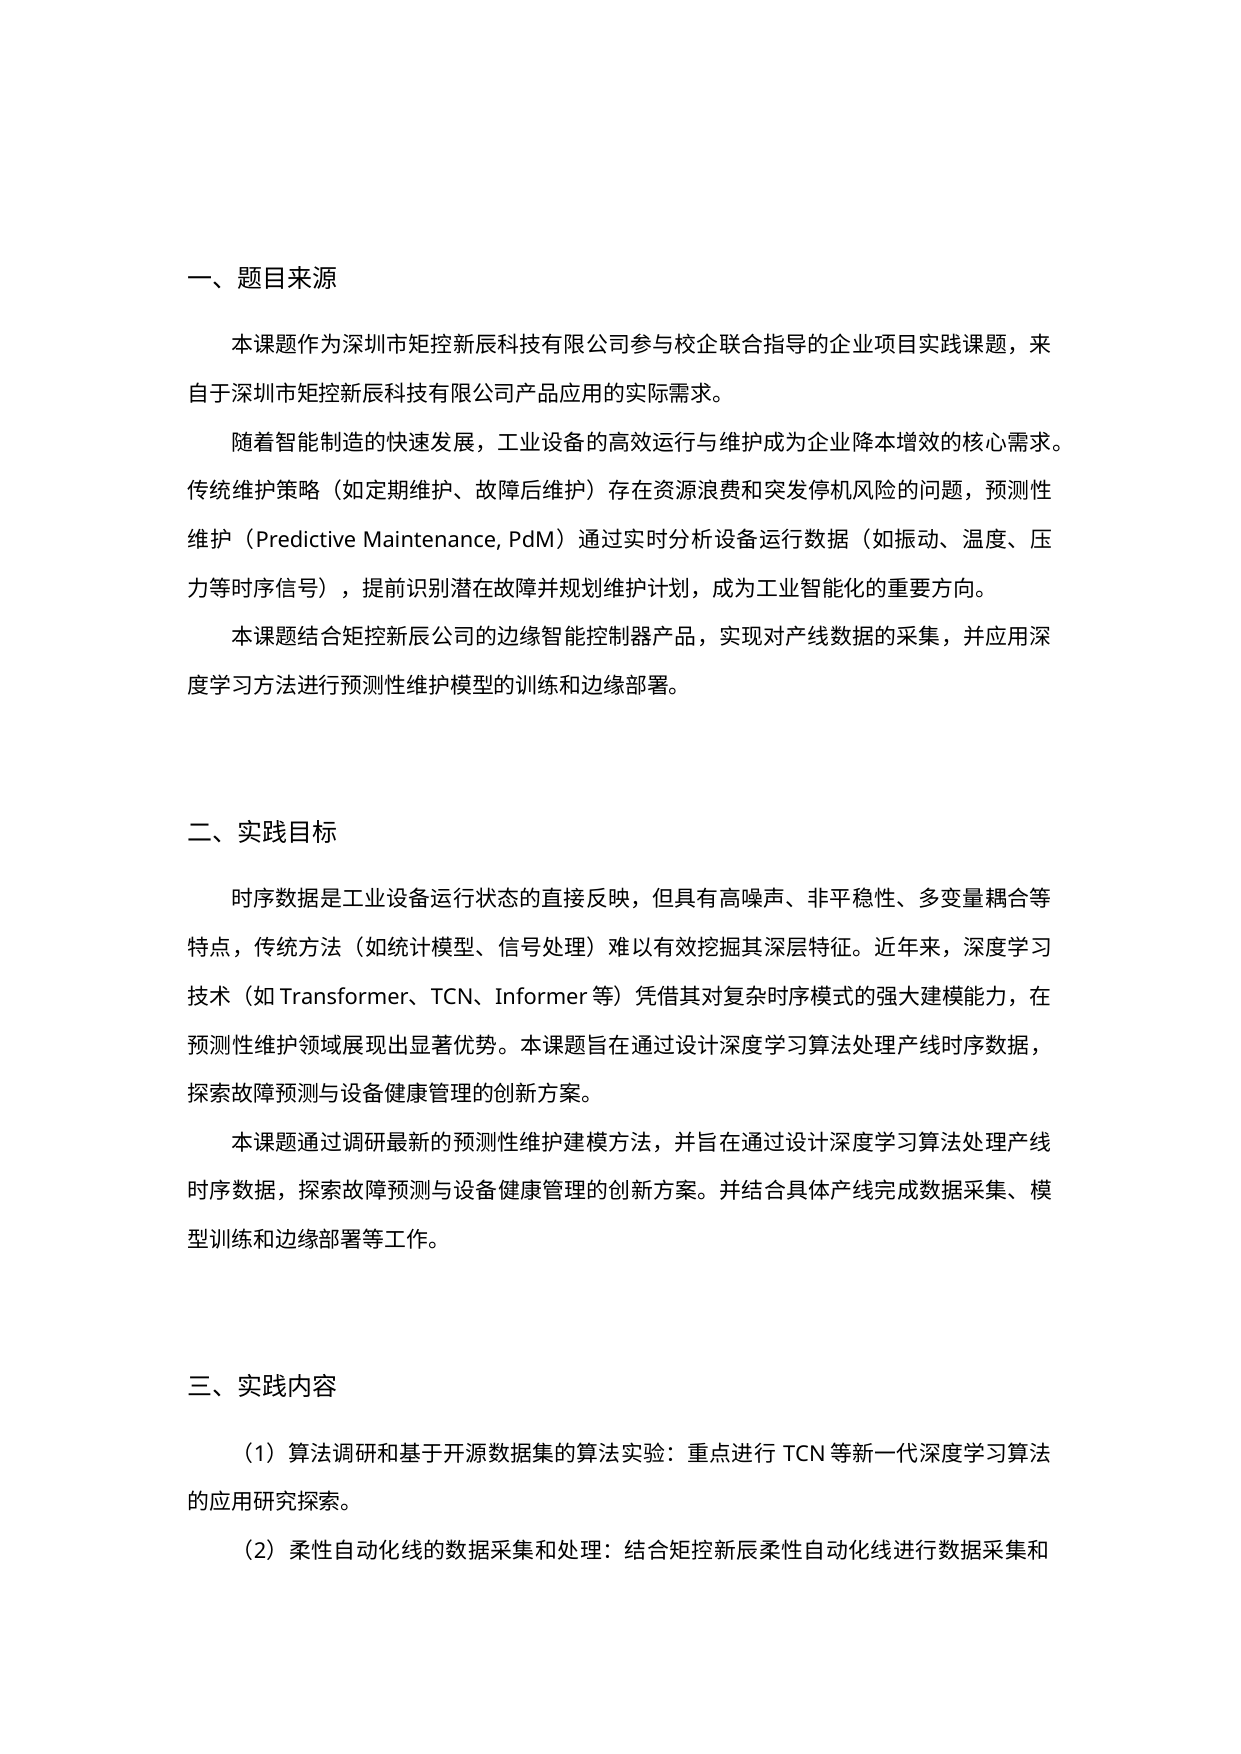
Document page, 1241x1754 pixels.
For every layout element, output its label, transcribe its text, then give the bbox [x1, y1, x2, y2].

text 本课题结合矩控新辰公司的边缘智能控制器产品，实现对产线数据的采集，并应用深度学习方法进行预测性维护模型的训练和边缘部署。 [187, 619, 1053, 700]
list 题目来源 [187, 244, 1053, 309]
list 实践内容 [187, 1352, 1053, 1417]
text 时序数据是工业设备运行状态的直接反映，但具有高噪声、非平稳性、多变量耦合等特点，传统方法（如统计模型、信号处理）难以有效挖掘其深层特征。近年来，深度学习技术（如Transformer、TCN、Informer等）凭借其对复杂时序模式的强大建模能力，在预测性维护领域展现出显著优势。本课题旨在通过设计深度学习算法处理产线时序数据，探索故障预测与设备健康管理的创新方案。 [187, 881, 1053, 1108]
text 本课题作为深圳市矩控新辰科技有限公司参与校企联合指导的企业项目实践课题，来自于深圳市矩控新辰科技有限公司产品应用的实际需求。 [187, 327, 1053, 408]
text 本课题通过调研最新的预测性维护建模方法，并旨在通过设计深度学习算法处理产线时序数据，探索故障预测与设备健康管理的创新方案。并结合具体产线完成数据采集、模型训练和边缘部署等工作。 [187, 1124, 1053, 1254]
text （1）算法调研和基于开源数据集的算法实验：重点进行TCN等新一代深度学习算法的应用研究探索。 [187, 1435, 1053, 1516]
list 实践目标 [187, 798, 1053, 863]
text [187, 1532, 1053, 1565]
text 随着智能制造的快速发展，工业设备的高效运行与维护成为企业降本增效的核心需求。传统维护策略（如定期维护、故障后维护）存在资源浪费和突发停机风险的问题，预测性维护（Predictive Maintenance, PdM）通过实时分析设备运行数据（如振动、温度、压力等时序信号），提前识别潜在故障并规划维护计划，成为工业智能化的重要方向。 [187, 424, 1053, 603]
